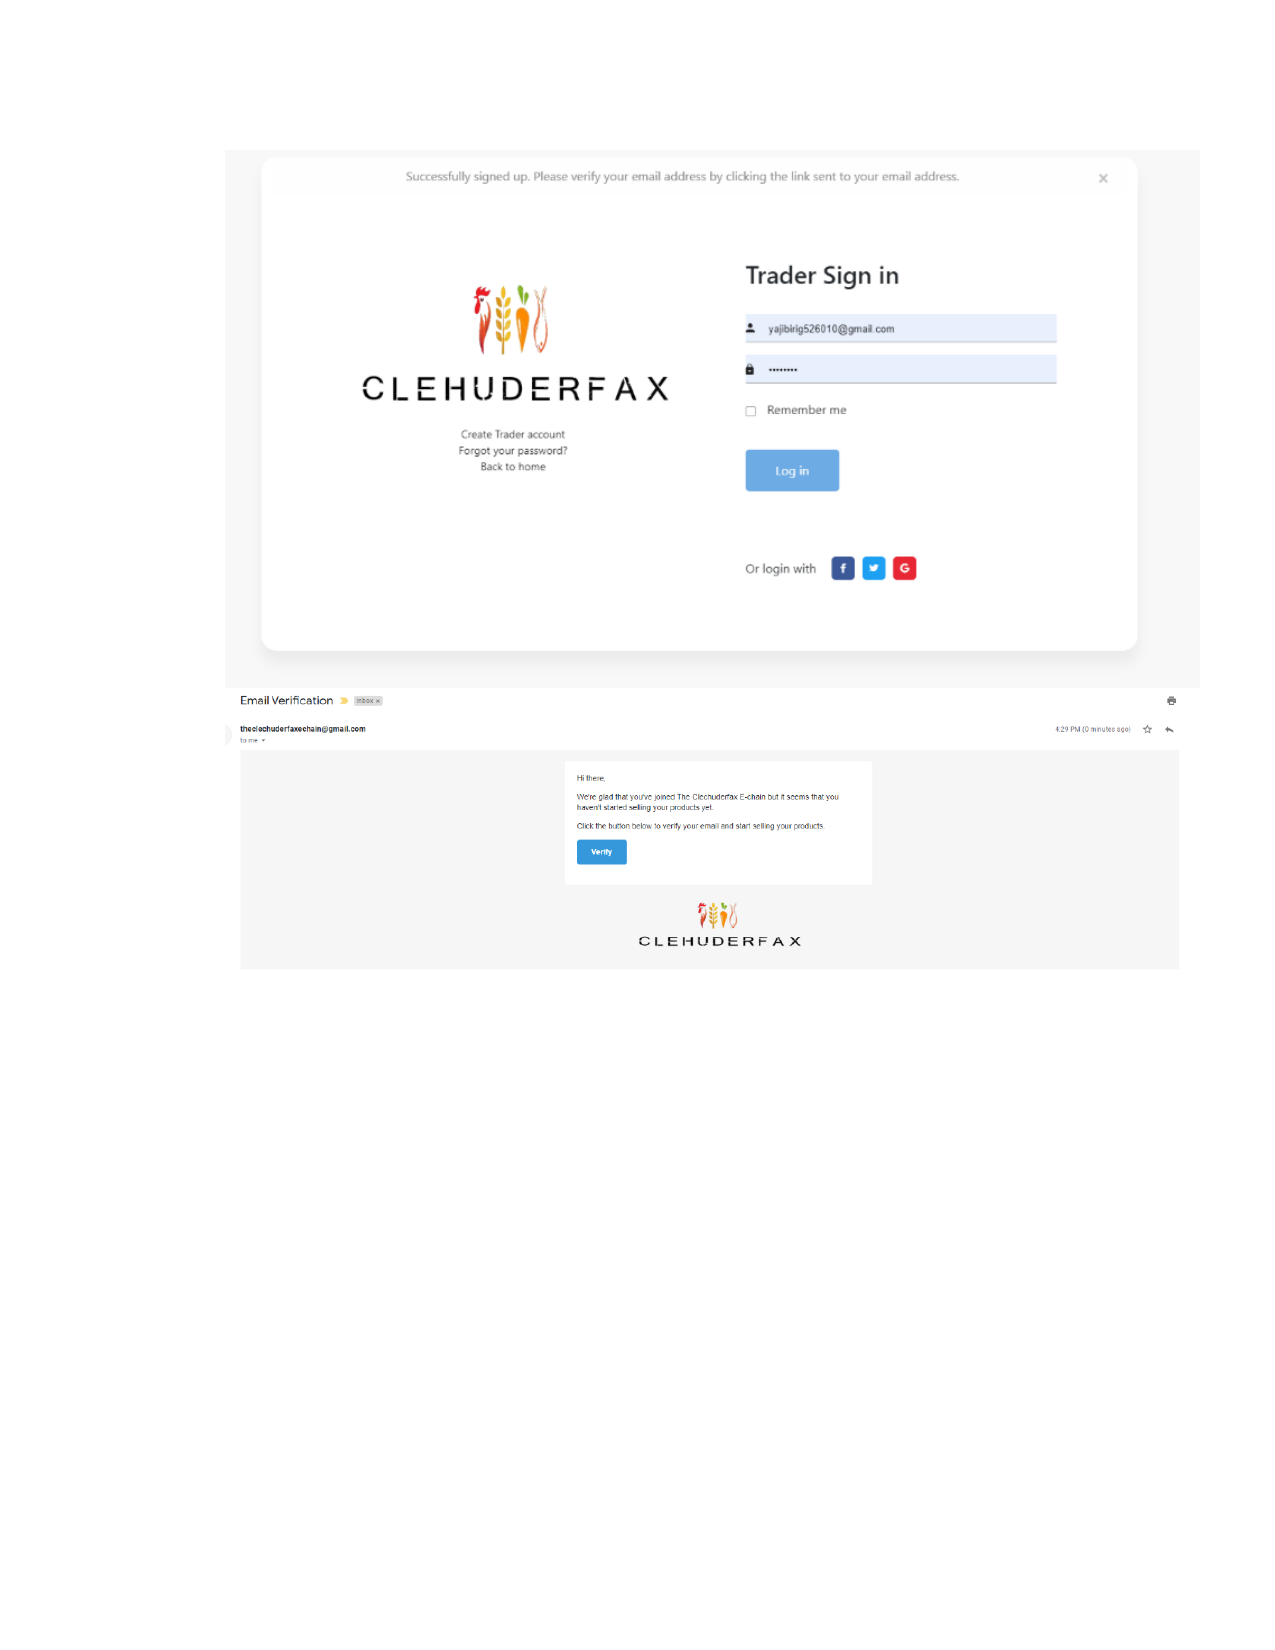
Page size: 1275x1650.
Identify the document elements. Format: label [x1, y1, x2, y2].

picture [225, 691, 1180, 989]
picture [225, 150, 1200, 688]
